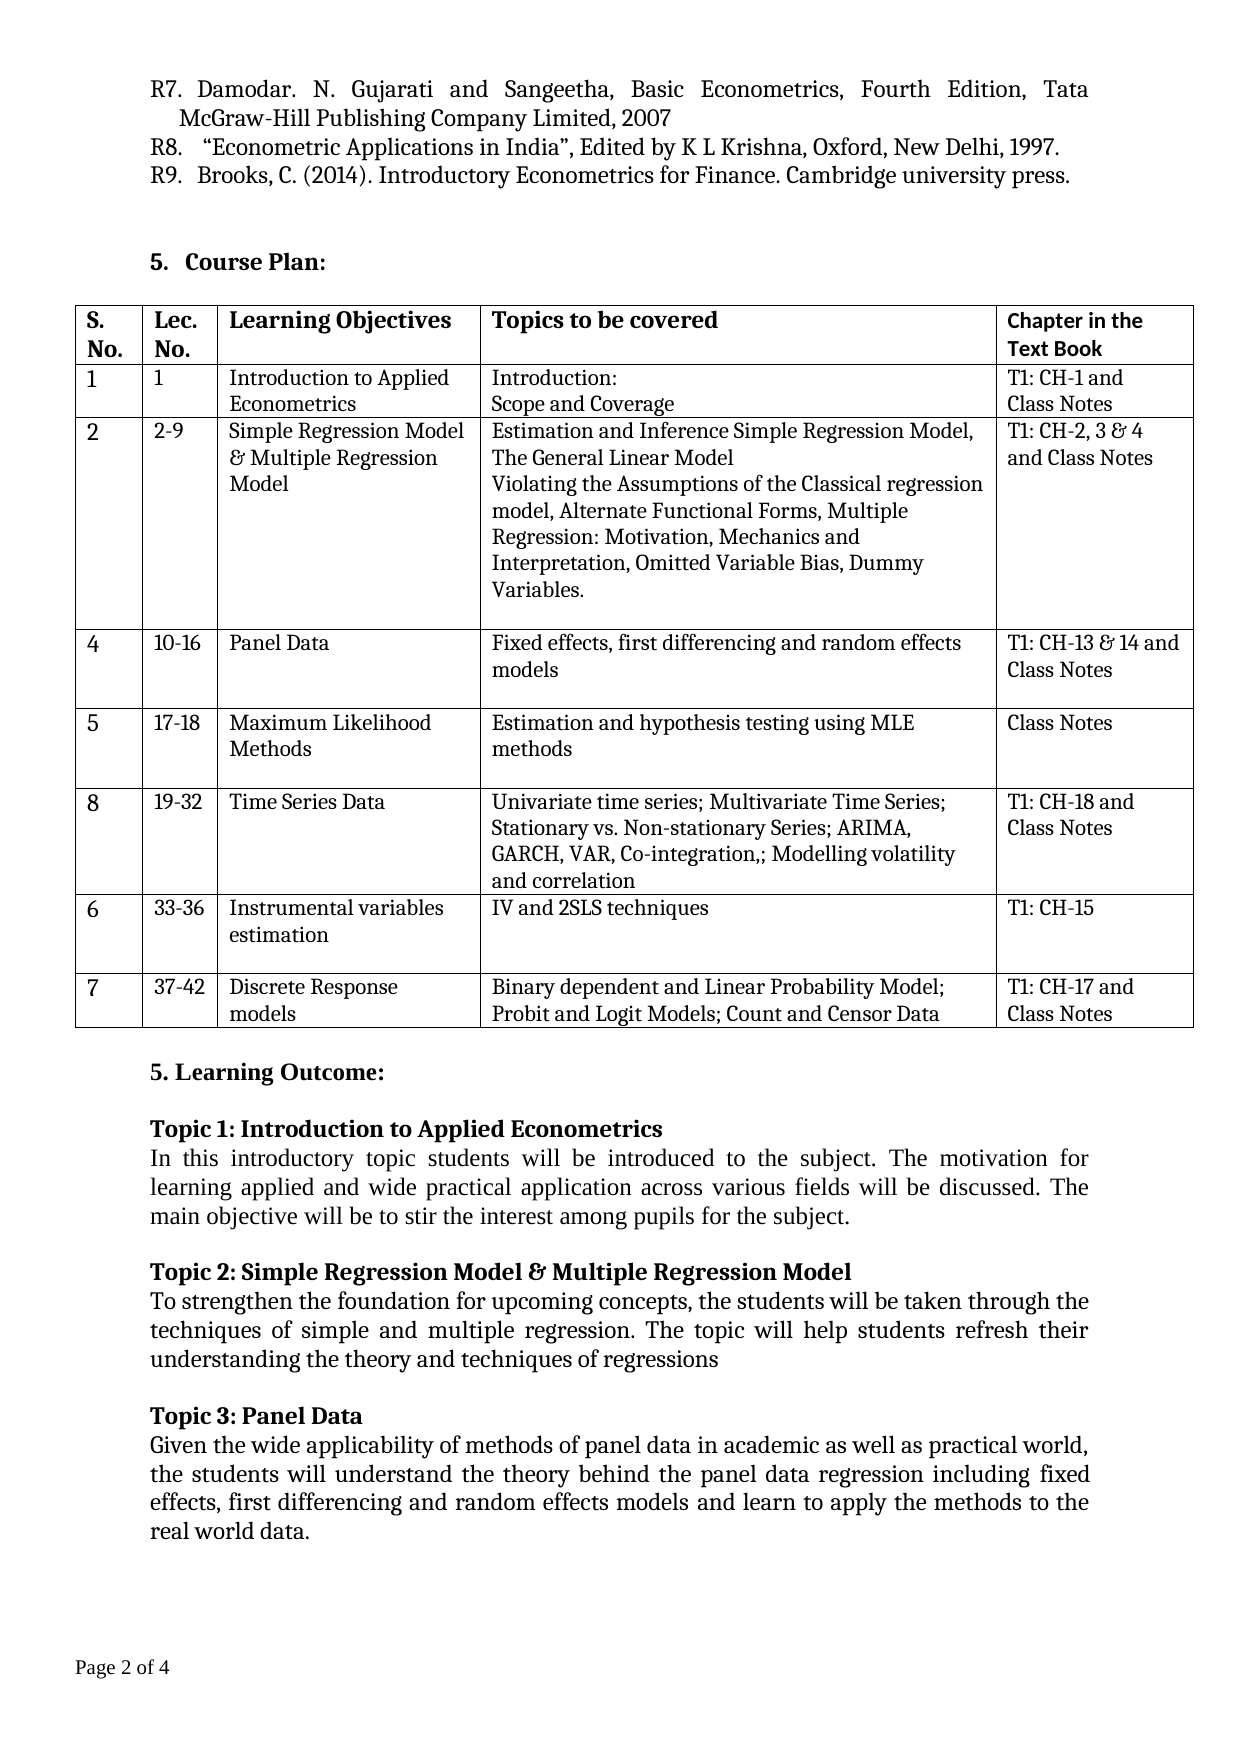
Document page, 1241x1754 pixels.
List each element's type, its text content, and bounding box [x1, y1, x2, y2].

table_cell Time Series Data [218, 789, 480, 894]
table_cell 2-9 [143, 418, 217, 629]
table_header Learning Objectives [218, 306, 480, 363]
table_cell 10-16 [143, 630, 217, 708]
table_cell Fixed effects, first differencing and random effects models [481, 630, 996, 708]
table_cell T1: CH-13 & 14 and Class Notes [997, 630, 1193, 708]
list Damodar. N. Gujarati and Sangeetha, Basic Econometrics, Fourth Edition, Tata McGraw-Hill Publishing Company Limited, 2007 [150, 75, 1090, 132]
text 5. Course Plan: [75, 247, 1090, 276]
table_cell T1: CH-2, 3 & 4 and Class Notes [997, 418, 1193, 629]
table_cell T1: CH-15 [997, 895, 1193, 973]
text Topic 3: Panel Data [150, 1402, 1090, 1431]
table_cell 4 [76, 630, 142, 708]
table_cell Simple Regression Model & Multiple Regression Model [218, 418, 480, 629]
text Topic 2: Simple Regression Model & Multiple Regression Model [150, 1258, 1090, 1287]
table_cell Binary dependent and Linear Probability Model; Probit and Logit Models; Count and Censor Data [481, 974, 996, 1027]
table_cell 33-36 [143, 895, 217, 973]
table_cell 7 [76, 974, 142, 1027]
table_cell T1: CH-18 and Class Notes [997, 789, 1193, 894]
table_header S. No. [76, 306, 142, 363]
table_cell IV and 2SLS techniques [481, 895, 996, 973]
text 5. Learning Outcome: [75, 1057, 1090, 1086]
table_cell 37-42 [143, 974, 217, 1027]
table_header Topics to be covered [481, 306, 996, 363]
text To strengthen the foundation for upcoming concepts, the students will be taken through the techniques of simple and multiple regression. The topic will help students refresh their understanding the theory and techniques of regressions [150, 1287, 1090, 1373]
table_cell T1: CH-1 and Class Notes [997, 365, 1193, 417]
table_cell 8 [76, 789, 142, 894]
table_cell T1: CH-17 and Class Notes [997, 974, 1193, 1027]
list Brooks, C. (2014). Introductory Econometrics for Finance. Cambridge university press. [150, 161, 1090, 190]
table_cell Estimation and Inference Simple Regression Model, The General Linear Model Violating the Assumptions of the Classical regression model, Alternate Functional Forms, Multiple Regression: Motivation, Mechanics and Interpretation, Omitted Variable Bias, Dummy Variables. [481, 418, 996, 629]
table_cell Maximum Likelihood Methods [218, 709, 480, 787]
table_header Lec. No. [143, 306, 217, 363]
table_cell 17-18 [143, 709, 217, 787]
table_cell 6 [76, 895, 142, 973]
table_cell Estimation and hypothesis testing using MLE methods [481, 709, 996, 787]
table_header Chapter in the Text Book [997, 306, 1193, 363]
table_cell 1 [76, 365, 142, 417]
table_cell 19-32 [143, 789, 217, 894]
table_cell Instrumental variables estimation [218, 895, 480, 973]
table_cell 1 [143, 365, 217, 417]
table_cell Introduction: Scope and Coverage [481, 365, 996, 417]
table_cell Panel Data [218, 630, 480, 708]
table_cell Univariate time series; Multivariate Time Series; Stationary vs. Non-stationary Series; ARIMA, GARCH, VAR, Co-integration,; Modelling volatility and correlation [481, 789, 996, 894]
table_cell Introduction to Applied Econometrics [218, 365, 480, 417]
text Given the wide applicability of methods of panel data in academic as well as practical world, the students will understand the theory behind the panel data regression including fixed effects, first differencing and random effects models and learn to apply the methods to the real world data. [150, 1431, 1090, 1546]
table_cell 5 [76, 709, 142, 787]
table_cell Class Notes [997, 709, 1193, 787]
text Topic 1: Introduction to Applied Econometrics [150, 1114, 1090, 1143]
list “Econometric Applications in India”, Edited by K L Krishna, Oxford, New Delhi, 1997. [150, 132, 1090, 161]
text In this introductory topic students will be introduced to the subject. The motivation for learning applied and wide practical application across various fields will be discussed. The main objective will be to stir the interest among pupils for the subject. [150, 1143, 1090, 1229]
table_cell Discrete Response models [218, 974, 480, 1027]
table_cell 2 [76, 418, 142, 629]
